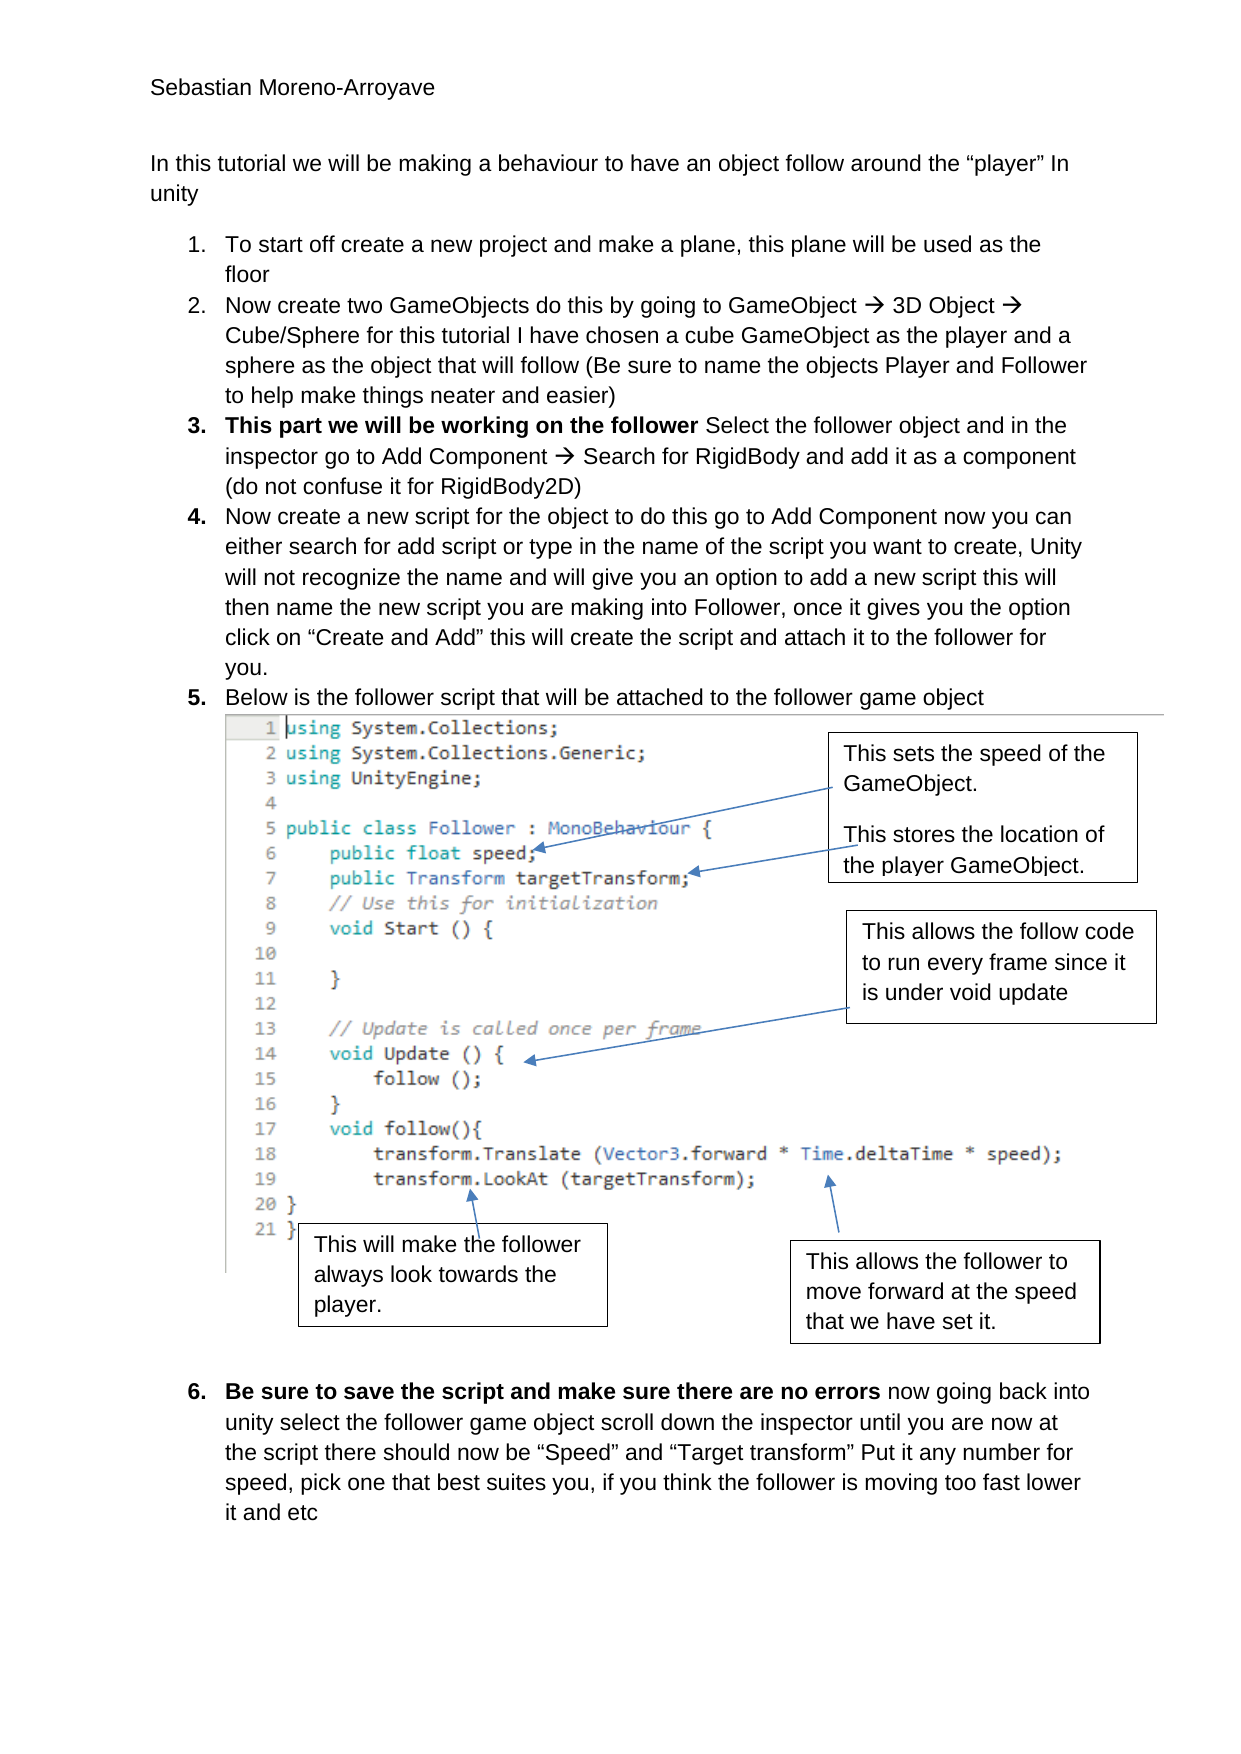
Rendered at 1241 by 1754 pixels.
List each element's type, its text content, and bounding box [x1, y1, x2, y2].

list Now create a new script for the object to do this go to Add Component now you can either search for add script or type in the name of the script you want to create, Unity will not recognize the name and will give you an option to add a new script this will then name the new script you are making into Follower, once it gives you the option click on “Create and Add” this will create the script and attach it to the follower for you. [187, 503, 1090, 681]
list This part we will be working on the follower Select the follower object and in the inspector go to Add Component Search for RigidBody and add it as a component (do not confuse it for RigidBody2D) [187, 412, 1090, 499]
list Below is the follower script that will be attached to the follower game object [187, 684, 1090, 711]
list Be sure to save the script and make sure there are no errors now going back into unity select the follower game object scroll down the inspector until you are now at the script there should now be “Speed” and “Target transform” Put it any number for speed, pick one that best suites you, if you think the follower is moving too fast lower it and etc [187, 1378, 1090, 1526]
list Now create two GameObjects do this by going to GameObject 3D Object Cube/Sphere for this tutorial I have chosen a cube GameObject as the player and a sphere as the object that will follow (Be sure to name the objects Player and Follower to help make things neater and easier) [187, 292, 1090, 409]
text In this tutorial we will be making a behaviour to have an object follow around the “player” In unity [150, 150, 1090, 207]
picture [225, 714, 1164, 1273]
list To start off create a new project and make a plane, this plane will be used as the floor [187, 231, 1090, 288]
